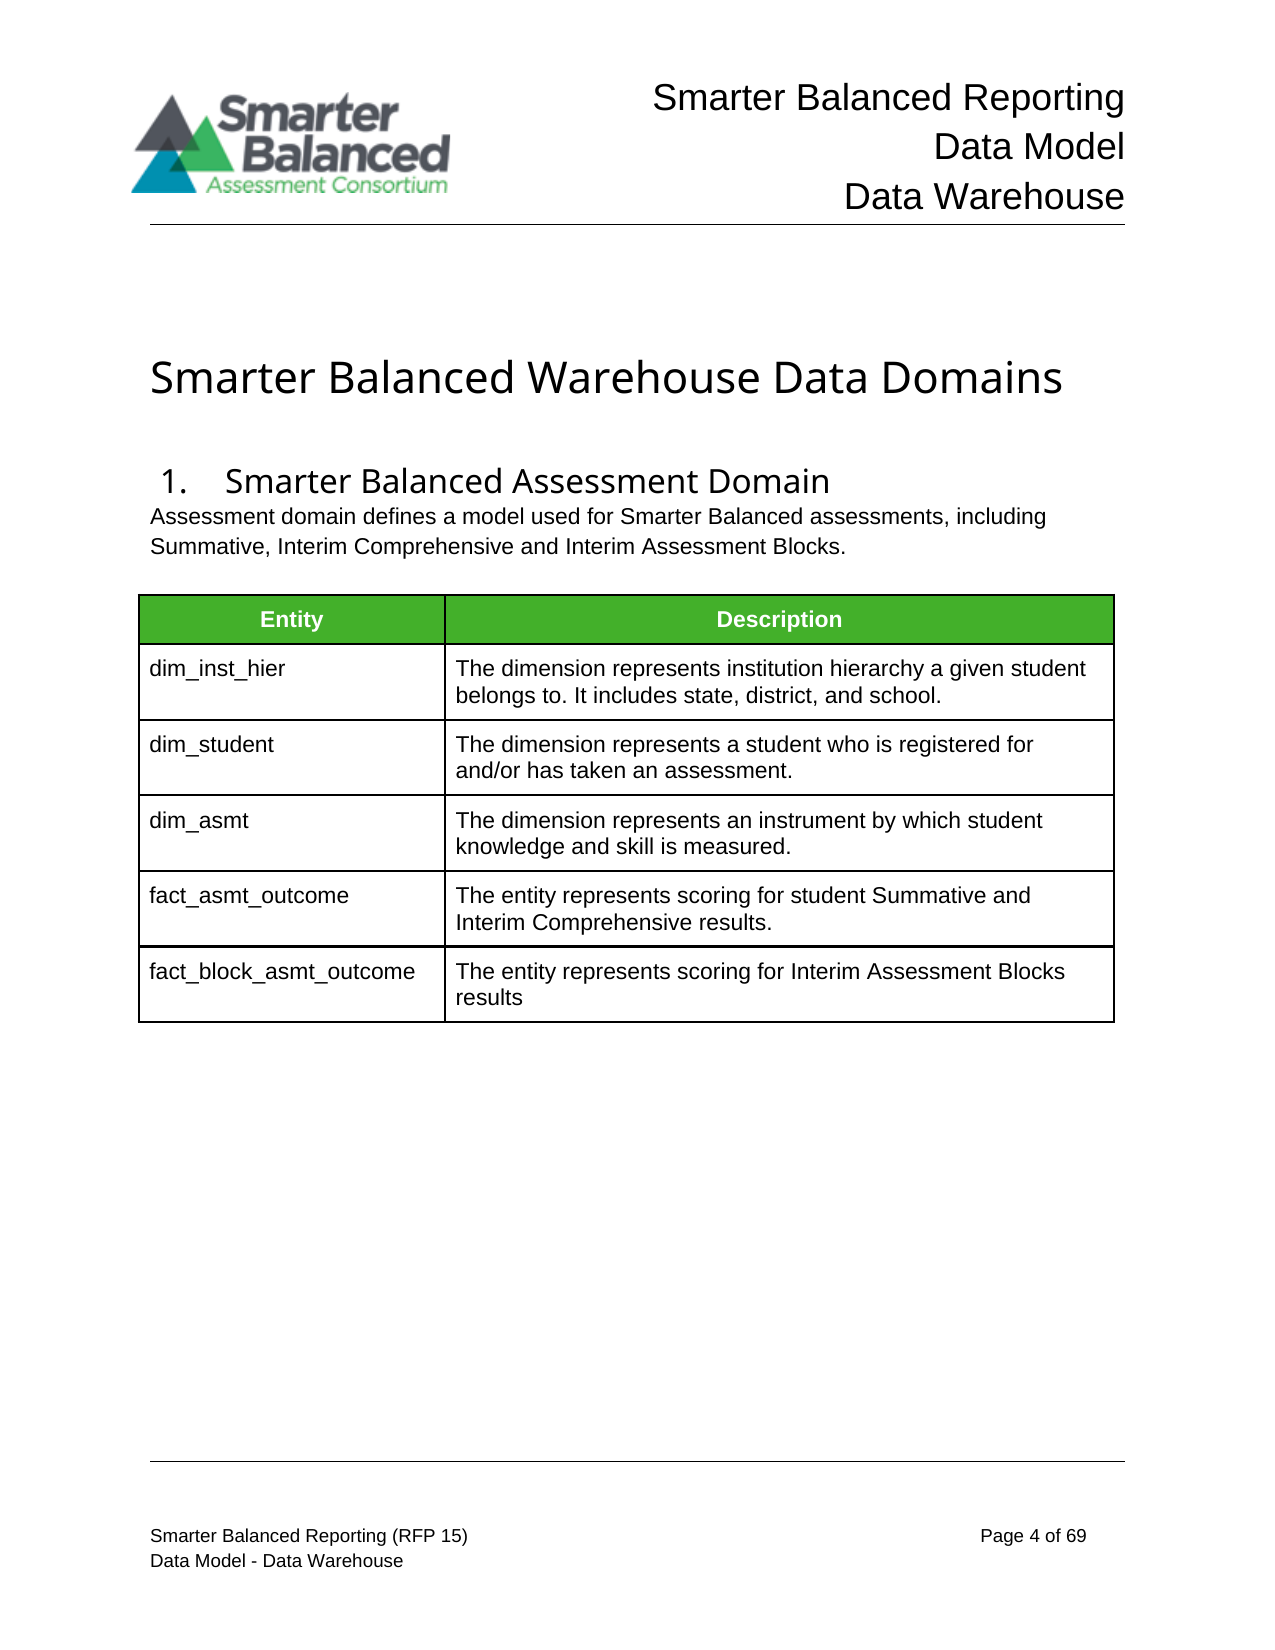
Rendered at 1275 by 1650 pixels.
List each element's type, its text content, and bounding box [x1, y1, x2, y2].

table_header Entity [140, 596, 444, 643]
table_cell The entity represents scoring for student Summative and Interim Comprehensive results. [446, 872, 1113, 945]
table_header Description [446, 596, 1113, 643]
subtitle Smarter Balanced Assessment Domain [187, 457, 1125, 503]
table_cell fact_block_asmt_outcome [140, 948, 444, 1021]
table_cell dim_inst_hier [140, 645, 444, 718]
table_cell dim_student [140, 721, 444, 794]
picture [131, 92, 451, 193]
table_cell The entity represents scoring for Interim Assessment Blocks results [446, 948, 1113, 1021]
title Smarter Balanced Warehouse Data Domains [150, 347, 1125, 406]
table_cell dim_asmt [140, 796, 444, 870]
table_cell fact_asmt_outcome [140, 872, 444, 945]
table_cell The dimension represents institution hierarchy a given student belongs to. It includes state, district, and school. [446, 645, 1113, 718]
table_cell The dimension represents an instrument by which student knowledge and skill is measured. [446, 796, 1113, 870]
table_cell The dimension represents a student who is registered for and/or has taken an assessment. [446, 721, 1113, 794]
text Assessment domain defines a model used for Smarter Balanced assessments, including Summative, Interim Comprehensive and Interim Assessment Blocks. [150, 503, 1125, 559]
